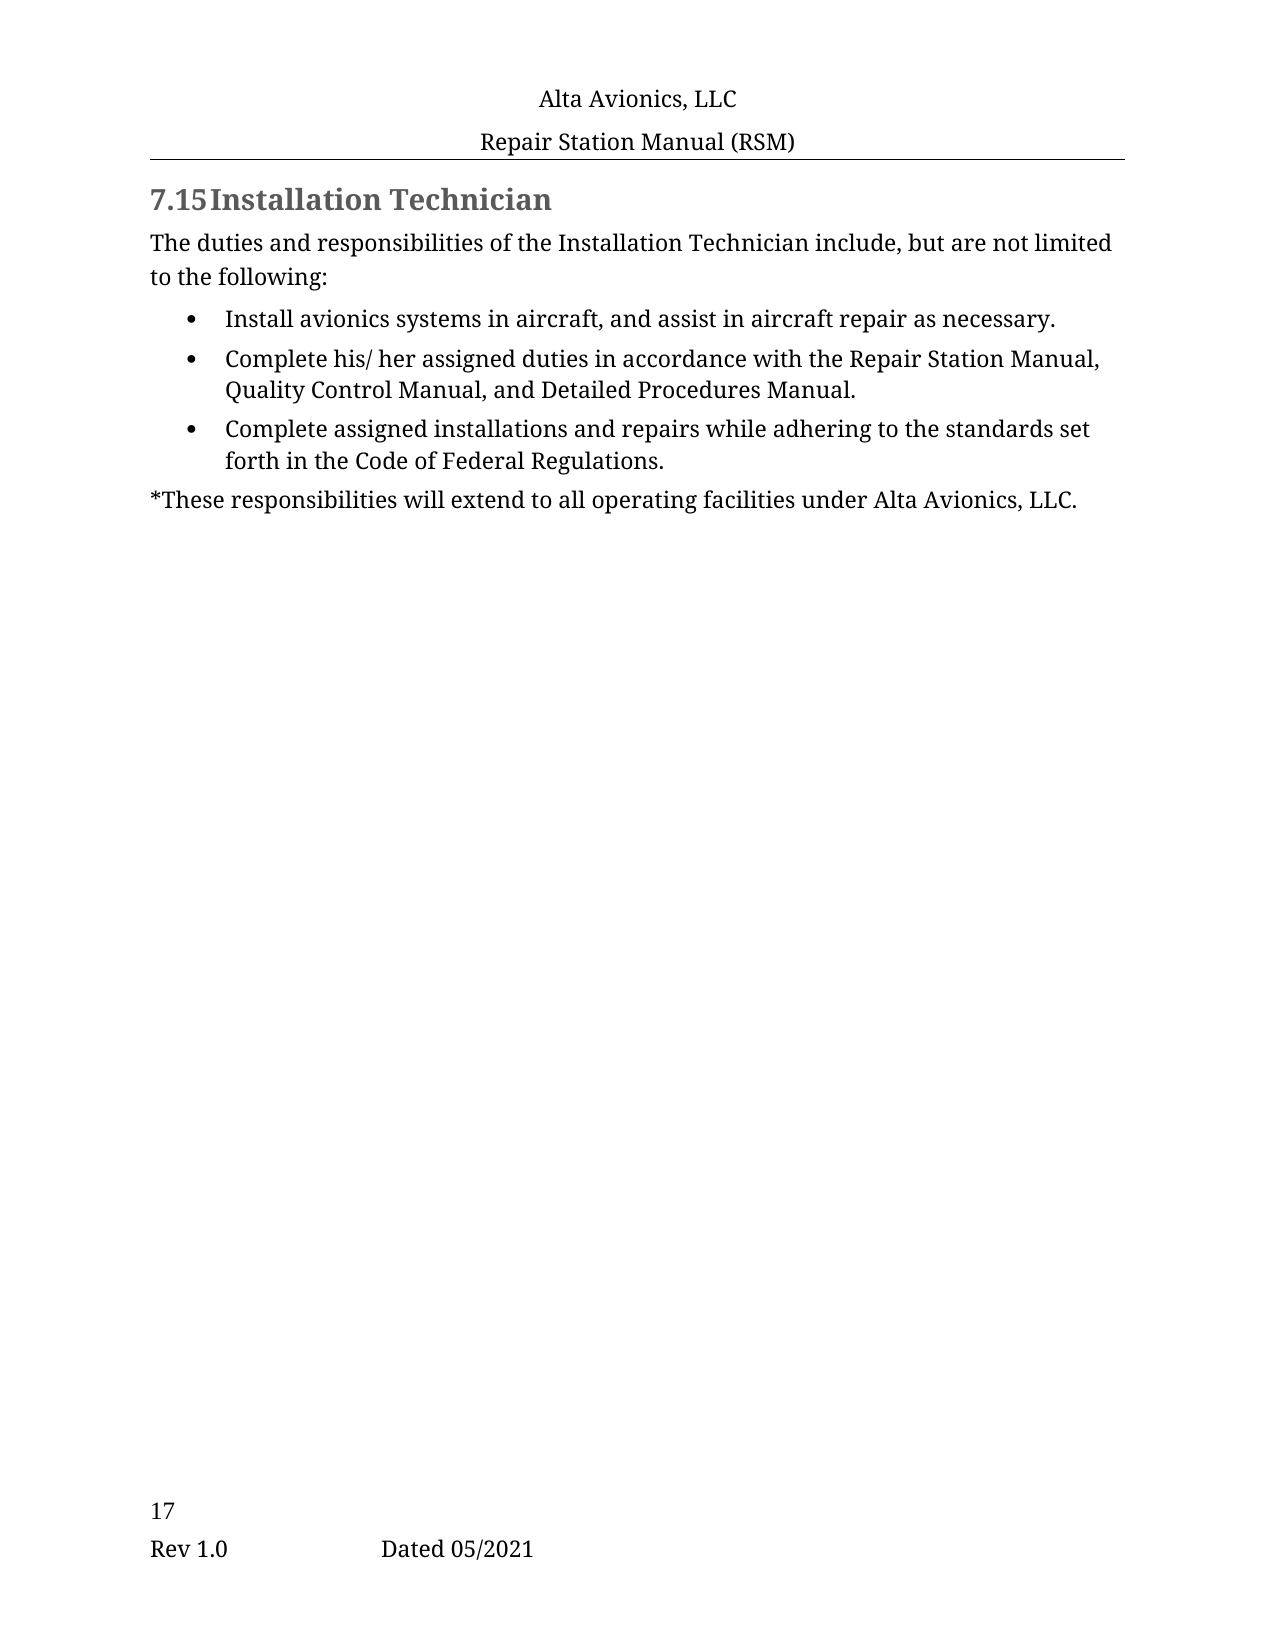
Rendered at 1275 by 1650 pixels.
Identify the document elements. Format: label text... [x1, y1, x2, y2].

list Complete his/ her assigned duties in accordance with the Repair Station Manual, Quality Control Manual, and Detailed Procedures Manual. [187, 342, 1125, 405]
text The duties and responsibilities of the Installation Technician include, but are not limited to the following: [150, 227, 1125, 292]
list Install avionics systems in aircraft, and assist in aircraft repair as necessary. [187, 303, 1125, 334]
text *These responsibilities will extend to all operating facilities under Alta Avionics, LLC. [150, 484, 1125, 515]
list Complete assigned installations and repairs while adhering to the standards set forth in the Code of Federal Regulations. [187, 413, 1125, 476]
subtitle Installation Technician [150, 179, 1125, 219]
